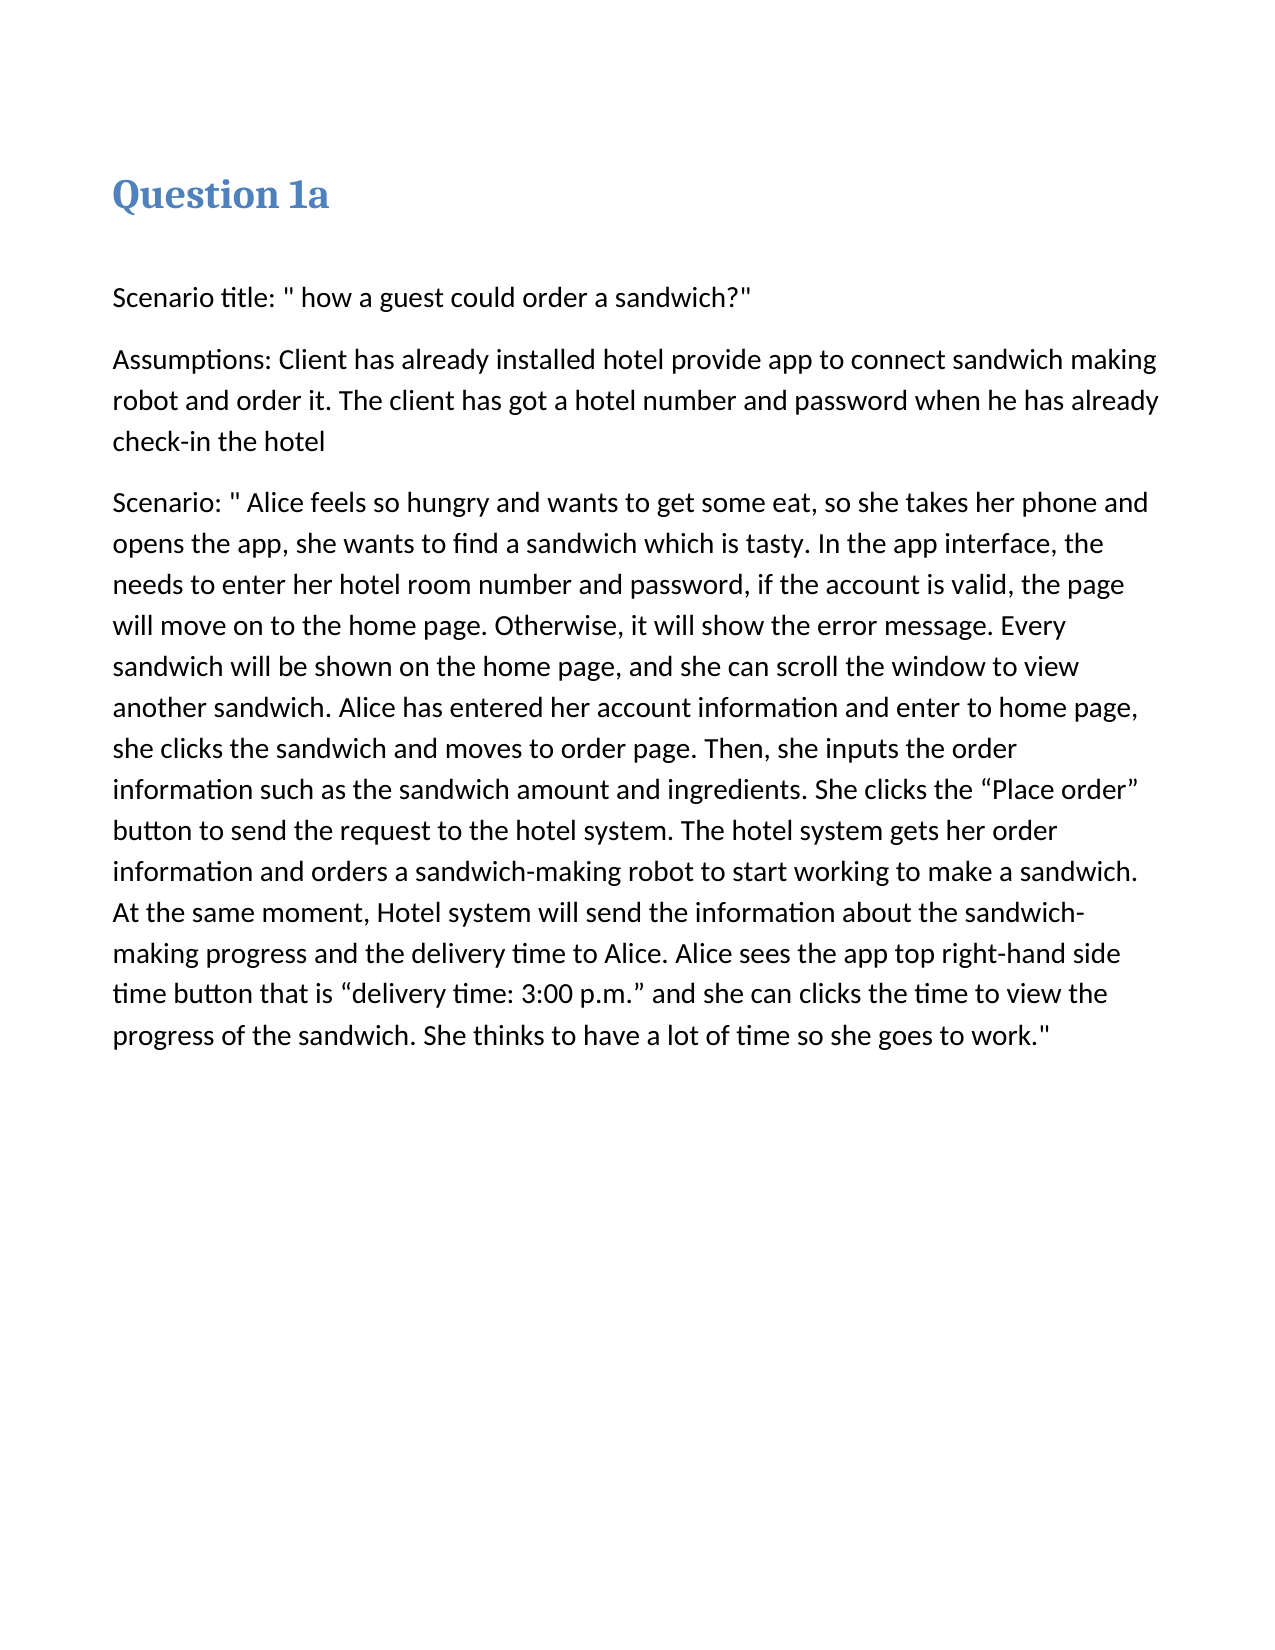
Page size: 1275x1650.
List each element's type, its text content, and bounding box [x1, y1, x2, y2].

text Assumptions: Client has already installed hotel provide app to connect sandwich making robot and order it. The client has got a hotel number and password when he has already check-in the hotel [112, 341, 1162, 458]
subtitle Question 1a [112, 171, 1162, 219]
text Scenario title: " how a guest could order a sandwich?" [112, 279, 1162, 314]
text Scenario: " Alice feels so hungry and wants to get some eat, so she takes her phone and opens the app, she wants to find a sandwich which is tasty. In the app interface, the needs to enter her hotel room number and password, if the account is valid, the page will move on to the home page. Otherwise, it will show the error message. Every sandwich will be shown on the home page, and she can scroll the window to view another sandwich. Alice has entered her account information and enter to home page, she clicks the sandwich and moves to order page. Then, she inputs the order information such as the sandwich amount and ingredients. She clicks the “Place order” button to send the request to the hotel system. The hotel system gets her order information and orders a sandwich-making robot to start working to make a sandwich. At the same moment, Hotel system will send the information about the sandwich-making progress and the delivery time to Alice. Alice sees the app top right-hand side time button that is “delivery time: 3:00 p.m.” and she can clicks the time to view the progress of the sandwich. She thinks to have a lot of time so she goes to work." [112, 484, 1162, 1052]
